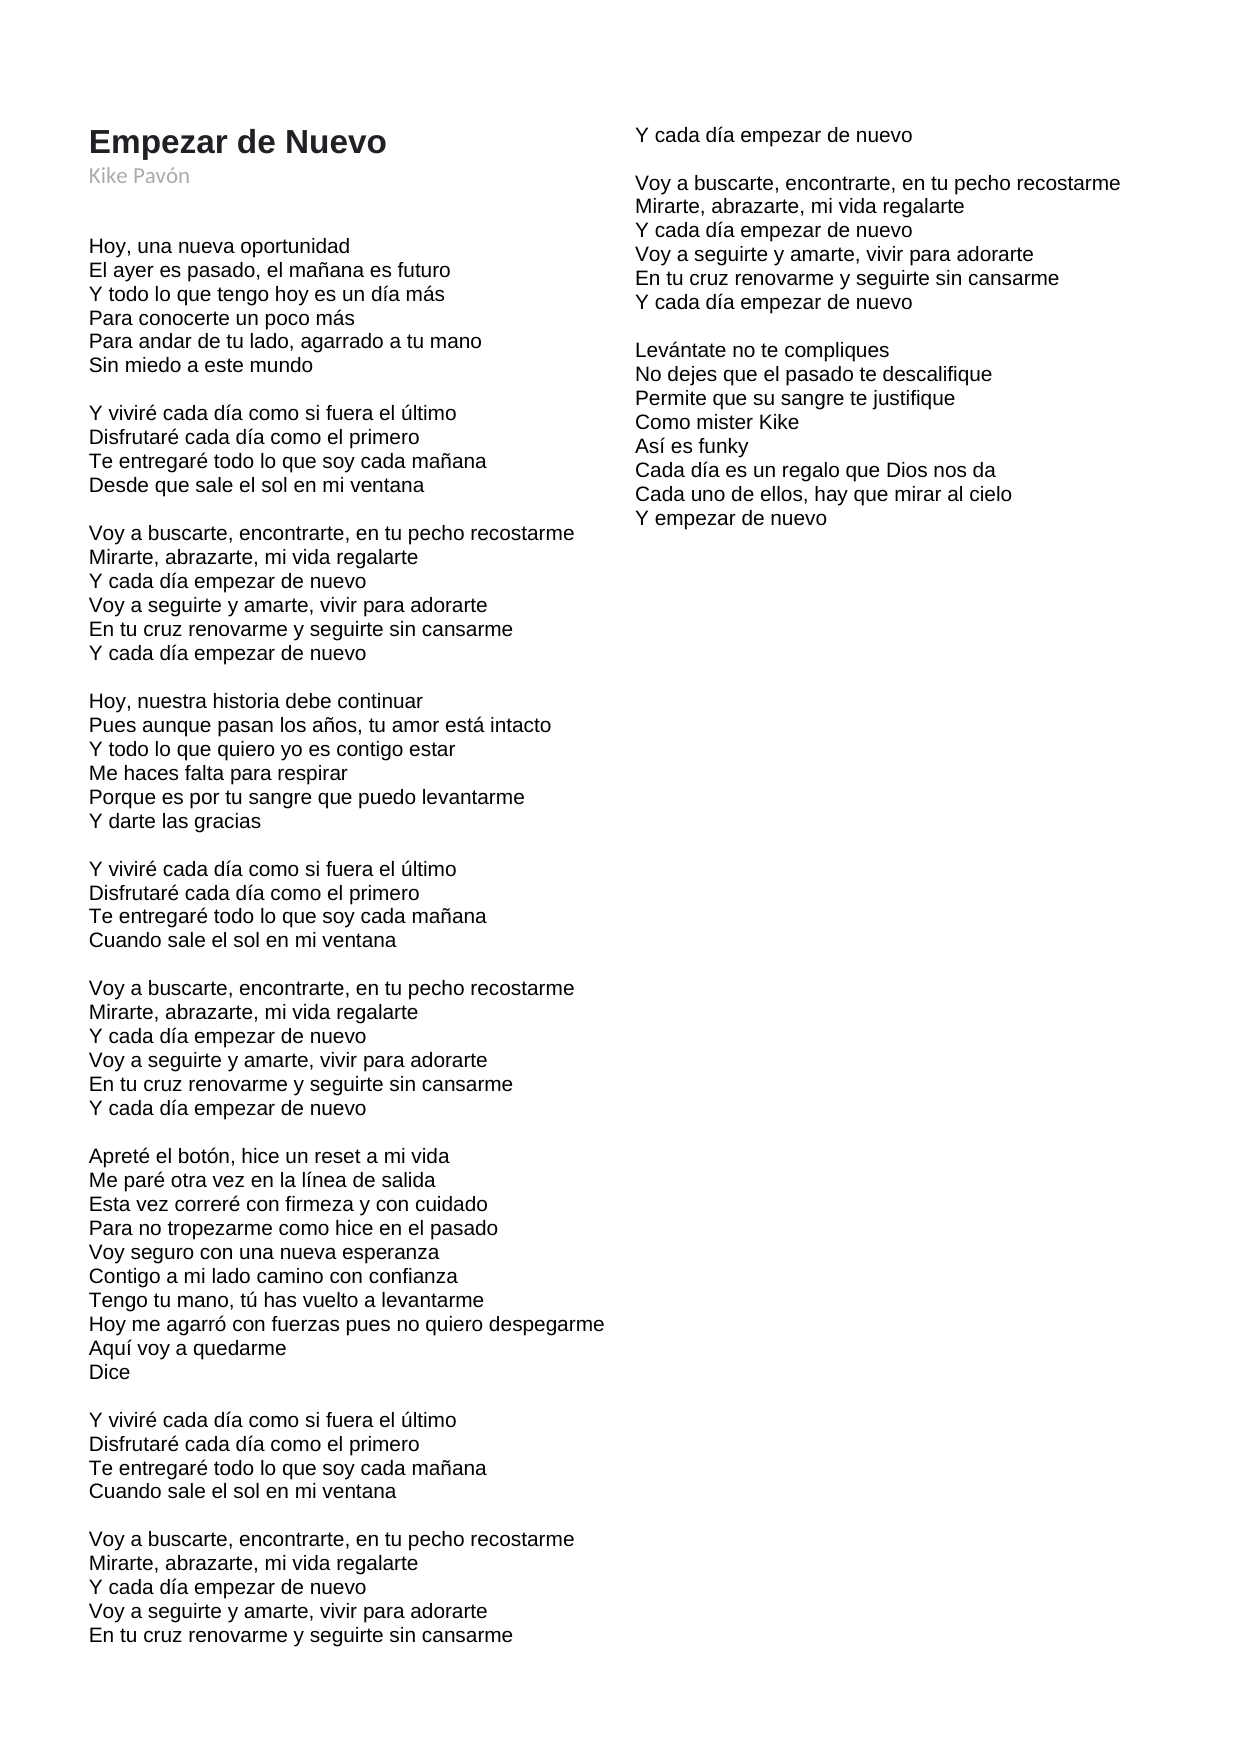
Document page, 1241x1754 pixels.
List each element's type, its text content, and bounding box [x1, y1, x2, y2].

text Y empezar de nuevo [635, 506, 1152, 530]
text En tu cruz renovarme y seguirte sin cansarme [89, 1072, 606, 1096]
text Y darte las gracias [89, 808, 606, 832]
text Voy seguro con una nueva esperanza [89, 1240, 606, 1264]
text Disfrutaré cada día como el primero [89, 880, 606, 904]
text Levántate no te compliques [635, 338, 1152, 362]
text Porque es por tu sangre que puedo levantarme [89, 784, 606, 808]
text Para no tropezarme como hice en el pasado [89, 1216, 606, 1240]
text Sin miedo a este mundo [89, 353, 606, 377]
text Voy a buscarte, encontrarte, en tu pecho recostarme [89, 976, 606, 1000]
text Empezar de Nuevo [89, 122, 606, 161]
text Y cada día empezar de nuevo [89, 641, 606, 665]
text Y cada día empezar de nuevo [89, 1575, 606, 1599]
text Y todo lo que quiero yo es contigo estar [89, 737, 606, 761]
text Me haces falta para respirar [89, 761, 606, 784]
text Para conocerte un poco más [89, 305, 606, 329]
text Contigo a mi lado camino con confianza [89, 1264, 606, 1288]
text Voy a buscarte, encontrarte, en tu pecho recostarme [635, 170, 1152, 194]
text Pues aunque pasan los años, tu amor está intacto [89, 713, 606, 737]
text Así es funky [635, 434, 1152, 458]
text Mirarte, abrazarte, mi vida regalarte [89, 1000, 606, 1024]
text Y cada día empezar de nuevo [635, 122, 1152, 146]
text Y viviré cada día como si fuera el último [89, 856, 606, 880]
text No dejes que el pasado te descalifique [635, 362, 1152, 386]
text Voy a seguirte y amarte, vivir para adorarte [635, 242, 1152, 266]
text Voy a buscarte, encontrarte, en tu pecho recostarme [89, 1527, 606, 1551]
text En tu cruz renovarme y seguirte sin cansarme [89, 1623, 606, 1647]
text Y viviré cada día como si fuera el último [89, 1407, 606, 1431]
text Te entregaré todo lo que soy cada mañana [89, 449, 606, 473]
text Voy a seguirte y amarte, vivir para adorarte [89, 593, 606, 617]
text En tu cruz renovarme y seguirte sin cansarme [635, 266, 1152, 290]
text Apreté el botón, hice un reset a mi vida [89, 1144, 606, 1168]
text Hoy me agarró con fuerzas pues no quiero despegarme [89, 1312, 606, 1336]
text Desde que sale el sol en mi ventana [89, 473, 606, 497]
text Hoy, una nueva oportunidad [89, 233, 606, 257]
text Y cada día empezar de nuevo [89, 1024, 606, 1048]
text Y cada día empezar de nuevo [89, 569, 606, 593]
text Me paré otra vez en la línea de salida [89, 1168, 606, 1192]
text Te entregaré todo lo que soy cada mañana [89, 1455, 606, 1479]
text Para andar de tu lado, agarrado a tu mano [89, 329, 606, 353]
text Disfrutaré cada día como el primero [89, 1431, 606, 1455]
text En tu cruz renovarme y seguirte sin cansarme [89, 617, 606, 641]
text Disfrutaré cada día como el primero [89, 425, 606, 449]
text Voy a seguirte y amarte, vivir para adorarte [89, 1048, 606, 1072]
text Hoy, nuestra historia debe continuar [89, 689, 606, 713]
text Cada uno de ellos, hay que mirar al cielo [635, 482, 1152, 506]
text Y cada día empezar de nuevo [89, 1096, 606, 1120]
text Y cada día empezar de nuevo [635, 290, 1152, 314]
text Kike Pavón [89, 161, 606, 189]
text Te entregaré todo lo que soy cada mañana [89, 904, 606, 928]
text Mirarte, abrazarte, mi vida regalarte [89, 1551, 606, 1575]
text Aquí voy a quedarme [89, 1336, 606, 1359]
text Dice [89, 1359, 606, 1383]
text Mirarte, abrazarte, mi vida regalarte [635, 194, 1152, 218]
text Tengo tu mano, tú has vuelto a levantarme [89, 1288, 606, 1312]
text Cuando sale el sol en mi ventana [89, 1479, 606, 1503]
text Como mister Kike [635, 410, 1152, 434]
text Y cada día empezar de nuevo [635, 218, 1152, 242]
text Voy a buscarte, encontrarte, en tu pecho recostarme [89, 521, 606, 545]
text Cada día es un regalo que Dios nos da [635, 458, 1152, 482]
text Permite que su sangre te justifique [635, 386, 1152, 410]
text El ayer es pasado, el mañana es futuro [89, 257, 606, 281]
text Voy a seguirte y amarte, vivir para adorarte [89, 1599, 606, 1623]
text Esta vez correré con firmeza y con cuidado [89, 1192, 606, 1216]
text Y viviré cada día como si fuera el último [89, 401, 606, 425]
text Cuando sale el sol en mi ventana [89, 928, 606, 952]
text Y todo lo que tengo hoy es un día más [89, 281, 606, 305]
text Mirarte, abrazarte, mi vida regalarte [89, 545, 606, 569]
